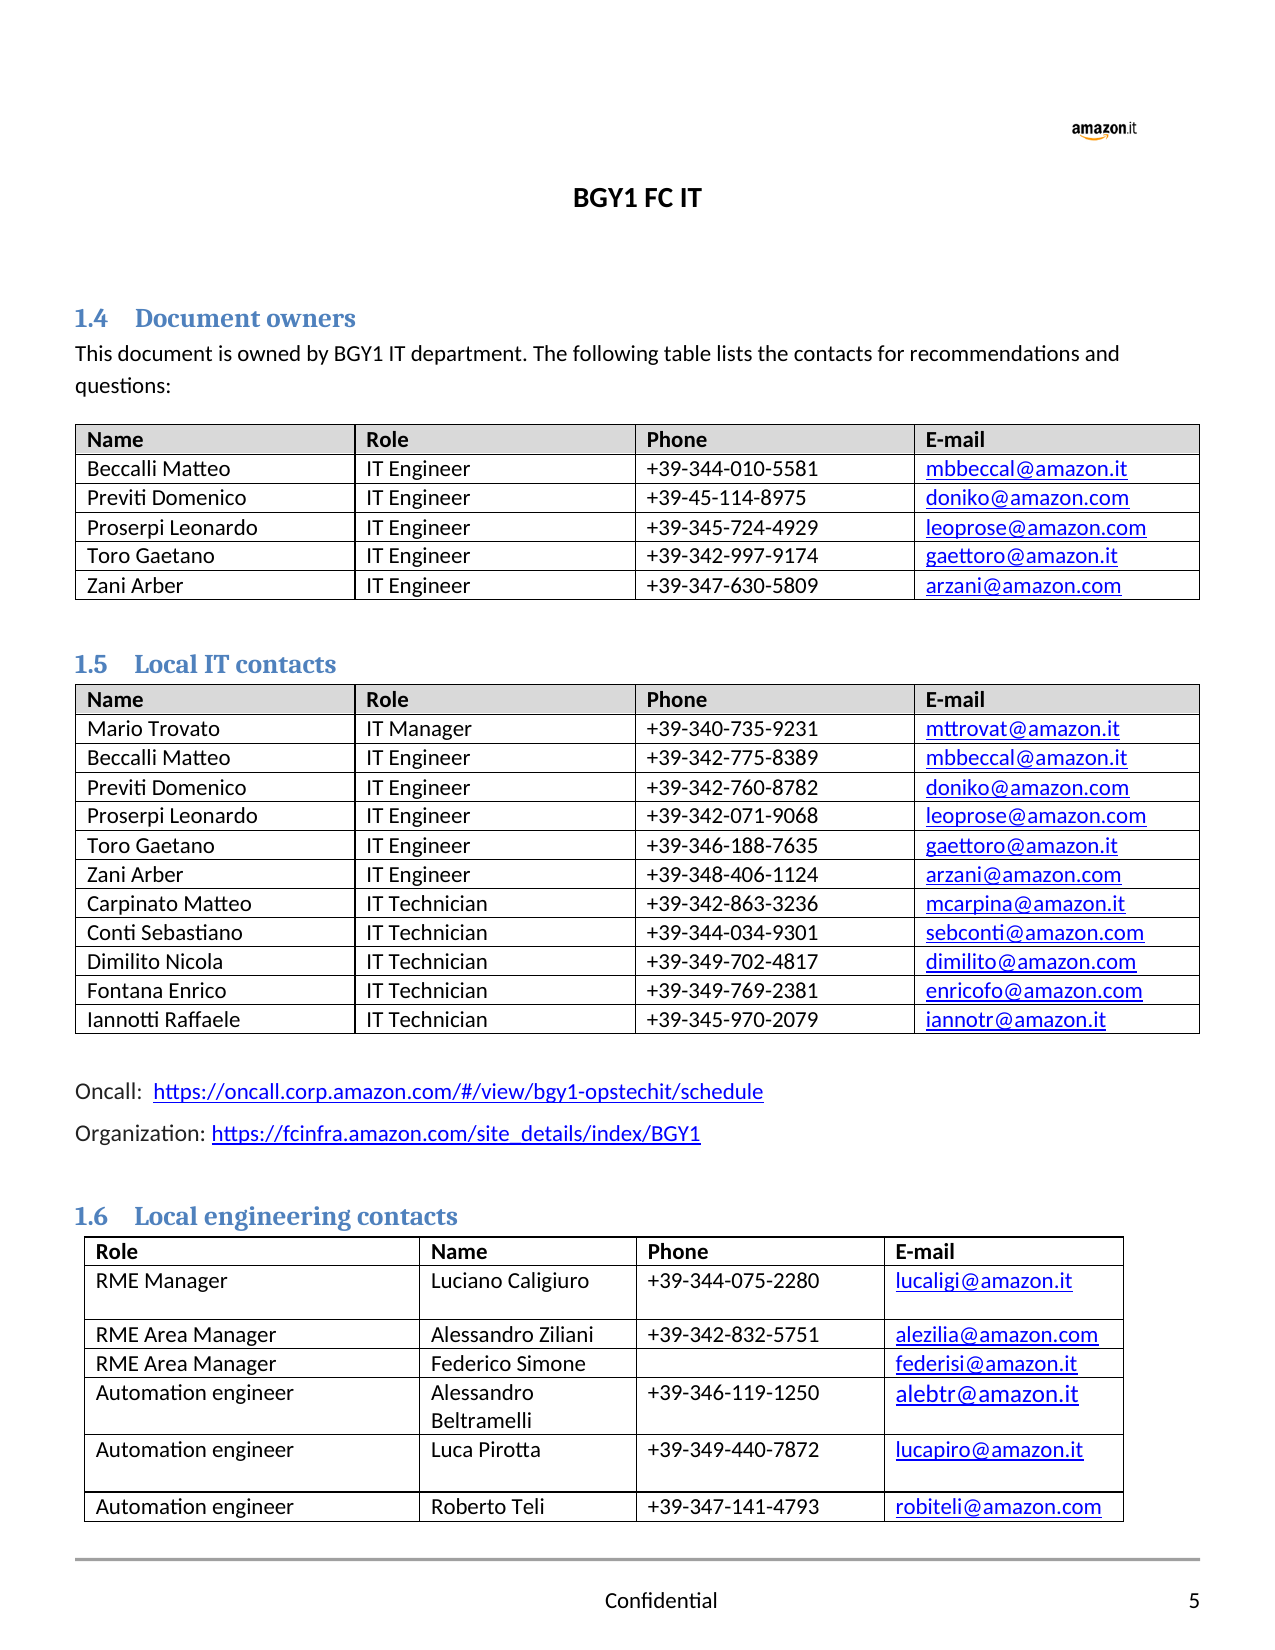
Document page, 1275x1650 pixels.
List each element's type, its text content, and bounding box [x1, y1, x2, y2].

table_cell robiteli@amazon.com [885, 1493, 1123, 1521]
table_cell +39-347-141-4793 [637, 1493, 884, 1521]
table_cell Proserpi Leonardo [76, 802, 354, 830]
table_header Phone [636, 425, 914, 453]
table_cell Carpinato Matteo [76, 889, 354, 917]
table_cell leoprose@amazon.com [915, 802, 1199, 830]
table_cell alebtr@amazon.it [885, 1378, 1123, 1434]
table_cell Fontana Enrico [76, 976, 354, 1004]
table_cell IT Technician [356, 1005, 635, 1033]
subtitle Local IT contacts [75, 649, 1200, 680]
table_cell [637, 1349, 884, 1377]
table_cell Beccalli Matteo [76, 455, 354, 482]
table_cell mcarpina@amazon.it [915, 889, 1199, 917]
table_cell +39-348-406-1124 [636, 860, 914, 888]
table_cell Automation engineer [85, 1435, 419, 1491]
table_cell +39-349-769-2381 [636, 976, 914, 1004]
table_cell IT Engineer [356, 513, 635, 541]
table_cell +39-342-071-9068 [636, 802, 914, 830]
table_cell Zani Arber [76, 571, 354, 599]
table_cell RME Area Manager [85, 1320, 419, 1348]
subtitle Document owners [75, 303, 1200, 334]
table_cell mbbeccal@amazon.it [915, 744, 1199, 772]
table_cell +39-347-630-5809 [636, 571, 914, 599]
table_cell leoprose@amazon.com [915, 513, 1199, 541]
table_cell +39-342-863-3236 [636, 889, 914, 917]
table_cell Previti Domenico [76, 484, 354, 512]
table_header Name [420, 1238, 636, 1265]
table_cell gaettoro@amazon.it [915, 831, 1199, 859]
table_cell +39-345-724-4929 [636, 513, 914, 541]
table_cell +39-342-832-5751 [637, 1320, 884, 1348]
table_header Phone [636, 685, 914, 713]
table_cell Luca Pirotta [420, 1435, 636, 1491]
table_cell IT Engineer [356, 773, 635, 801]
table_cell federisi@amazon.it [885, 1349, 1123, 1377]
table_header Role [356, 425, 635, 453]
table_cell Iannotti Raffaele [76, 1005, 354, 1033]
table_cell iannotr@amazon.it [915, 1005, 1199, 1033]
table_cell IT Technician [356, 947, 635, 975]
table_cell RME Manager [85, 1266, 419, 1319]
table_cell sebconti@amazon.com [915, 918, 1199, 946]
table_cell Mario Trovato [76, 715, 354, 742]
table_cell mbbeccal@amazon.it [915, 455, 1199, 482]
table_cell +39-342-760-8782 [636, 773, 914, 801]
table_cell +39-345-970-2079 [636, 1005, 914, 1033]
table_cell Beccalli Matteo [76, 744, 354, 772]
table_cell +39-344-075-2280 [637, 1266, 884, 1319]
table_cell +39-346-188-7635 [636, 831, 914, 859]
table_header Phone [637, 1238, 884, 1265]
table_cell Alessandro Beltramelli [420, 1378, 636, 1434]
table_cell dimilito@amazon.com [915, 947, 1199, 975]
table_cell alezilia@amazon.com [885, 1320, 1123, 1348]
table_cell IT Technician [356, 918, 635, 946]
table_cell Proserpi Leonardo [76, 513, 354, 541]
table_cell +39-344-010-5581 [636, 455, 914, 482]
table_header Role [356, 685, 635, 713]
table_cell Dimilito Nicola [76, 947, 354, 975]
table_cell +39-349-440-7872 [637, 1435, 884, 1491]
table_cell arzani@amazon.com [915, 571, 1199, 599]
table_header E-mail [885, 1238, 1123, 1265]
table_cell IT Engineer [356, 860, 635, 888]
table_cell arzani@amazon.com [915, 860, 1199, 888]
table_cell Toro Gaetano [76, 831, 354, 859]
table_cell Luciano Caligiuro [420, 1266, 636, 1319]
table_cell enricofo@amazon.com [915, 976, 1199, 1004]
table_cell +39-346-119-1250 [637, 1378, 884, 1434]
table_cell Conti Sebastiano [76, 918, 354, 946]
table_cell lucaligi@amazon.it [885, 1266, 1123, 1319]
table_cell Toro Gaetano [76, 542, 354, 570]
table_cell Alessandro Ziliani [420, 1320, 636, 1348]
table_cell Zani Arber [76, 860, 354, 888]
table_cell Automation engineer [85, 1493, 419, 1521]
subtitle Local engineering contacts [75, 1201, 1200, 1232]
picture [1012, 73, 1200, 180]
table_cell +39-340-735-9231 [636, 715, 914, 742]
table_cell +39-349-702-4817 [636, 947, 914, 975]
table_cell IT Engineer [356, 571, 635, 599]
table_cell +39-45-114-8975 [636, 484, 914, 512]
table_cell IT Engineer [356, 831, 635, 859]
table_cell Previti Domenico [76, 773, 354, 801]
table_cell doniko@amazon.com [915, 773, 1199, 801]
table_cell lucapiro@amazon.it [885, 1435, 1123, 1491]
table_cell IT Engineer [356, 542, 635, 570]
table_header Role [85, 1238, 419, 1265]
table_cell IT Manager [356, 715, 635, 742]
table_cell IT Technician [356, 976, 635, 1004]
text Organization: https://fcinfra.amazon.com/site_details/index/BGY1 [75, 1118, 1200, 1148]
table_cell RME Area Manager [85, 1349, 419, 1377]
table_cell gaettoro@amazon.it [915, 542, 1199, 570]
table_cell IT Technician [356, 889, 635, 917]
table_cell IT Engineer [356, 455, 635, 482]
table_header Name [76, 425, 354, 453]
table_cell IT Engineer [356, 744, 635, 772]
table_cell doniko@amazon.com [915, 484, 1199, 512]
table_cell IT Engineer [356, 484, 635, 512]
table_cell +39-342-775-8389 [636, 744, 914, 772]
table_cell mttrovat@amazon.it [915, 715, 1199, 742]
table_cell Automation engineer [85, 1378, 419, 1434]
table_cell +39-344-034-9301 [636, 918, 914, 946]
table_cell Roberto Teli [420, 1493, 636, 1521]
table_header E-mail [915, 685, 1199, 713]
table_header Name [76, 685, 354, 713]
table_header E-mail [915, 425, 1199, 453]
text This document is owned by BGY1 IT department. The following table lists the contacts for recommendations and questions: [75, 339, 1200, 399]
table_cell +39-342-997-9174 [636, 542, 914, 570]
table_cell Federico Simone [420, 1349, 636, 1377]
table_cell IT Engineer [356, 802, 635, 830]
text Oncall: https://oncall.corp.amazon.com/#/view/bgy1-opstechit/schedule [75, 1076, 1200, 1106]
